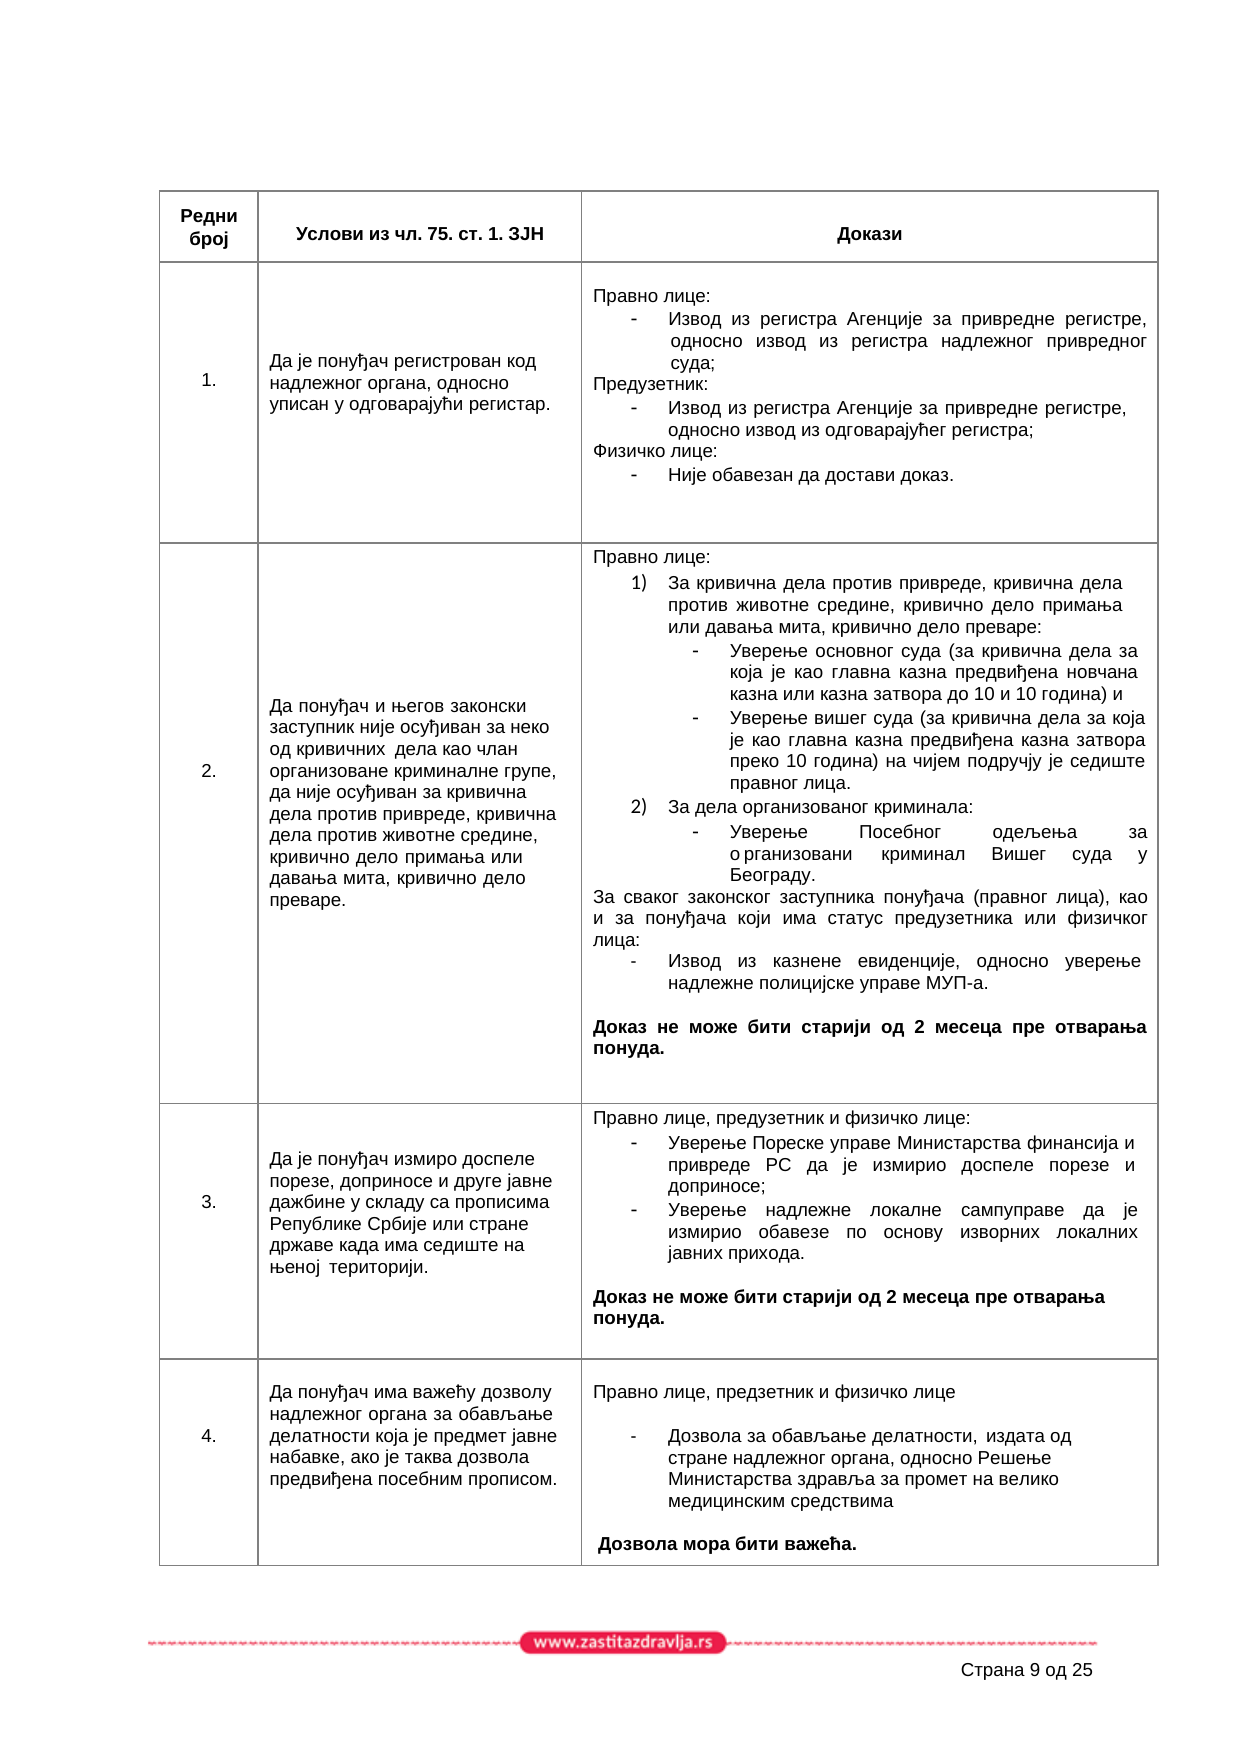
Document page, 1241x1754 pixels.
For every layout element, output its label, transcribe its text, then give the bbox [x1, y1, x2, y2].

table_cell Правно лице: Извод из регистра Агенције за привредне регистре, односно извод из регистра надлежног привредног суда; Предузетник: Извод из регистра Агенције за привредне регистре, односно извод из одговарајућег регистра; Физичко лице: Није обавезан да достави доказ. [582, 263, 1157, 542]
table_cell 2. [160, 544, 257, 1103]
table_cell Да понуђач има важећу дозволу надлежног органа за обављање делатности која је предмет јавне набавке, ако је таква дозвола предвиђена посебним прописом. [259, 1360, 581, 1564]
table_cell 4. [160, 1360, 257, 1564]
table_header Докази [582, 192, 1157, 261]
table_header Услови из чл. 75. ст. 1. ЗЈН [259, 192, 581, 261]
table_cell Да је понуђач измиро доспеле порезе, доприносе и друге јавне дажбине у складу са прописима Републике Србије или стране државе када има седиште на њеној територији. [259, 1104, 581, 1358]
table_cell 1. [160, 263, 257, 542]
table_cell 3. [160, 1104, 257, 1358]
table_cell Правно лице: За кривична дела против привреде, кривична дела против животне средине, кривично дело примања или давања мита, кривично дело преваре: Уверење основног суда (за кривична дела за која је као главна казна предвиђена новчана казна или казна затвора до 10 и 10 година) и Уверење вишег суда (за кривична дела за која је као главна казна предвиђена казна затвора преко 10 година) на чијем подручју је седиште правног лица. За дела организованог криминала: Уверење Посебног одељења за организовани криминал Вишег суда у Београду. За сваког законског заступника понуђача (правног лица), као и за понуђача који има статус предузетника или физичког лица: - Извод из казнене евиденције, односно уверење надлежне полицијске управе МУП-а. Доказ не може бити старији од 2 месеца пре отварања понуда. [582, 544, 1157, 1103]
table_cell Да јe понуђач регистрован код надлежног органа, односно уписан у одговарајући регистар. [259, 263, 581, 542]
table_cell Да понуђач и његов законски заступник није осуђиван за неко од кривичних дела као члан организоване криминалне групе, да није осуђиван за кривична дела против привреде, кривична дела против животне средине, кривично дело примања или давања мита, кривично дело преваре. [259, 544, 581, 1103]
table_header Редни број [160, 192, 257, 261]
table_cell Правно лице, предзетник и физичко лице - Дозвола за обављање делатности, издата од стране надлежног органа, односно Решење Министарства здравља за промет на велико медицинским средствима Дозвола мора бити важећа. Дозвола мора бити важећа. [582, 1360, 1157, 1564]
table_cell Правно лице, предузетник и физичко лице: Уверење Пореске управе Министарства финансија и привреде РС да је измирио доспеле порезе и доприносе; Уверење надлежне локалне сампуправе да је измирио обавезе по основу изворних локалних јавних прихода. Доказ не може бити старији од 2 месеца пре отварања понуда. [582, 1104, 1157, 1358]
picture [147, 1626, 1099, 1659]
